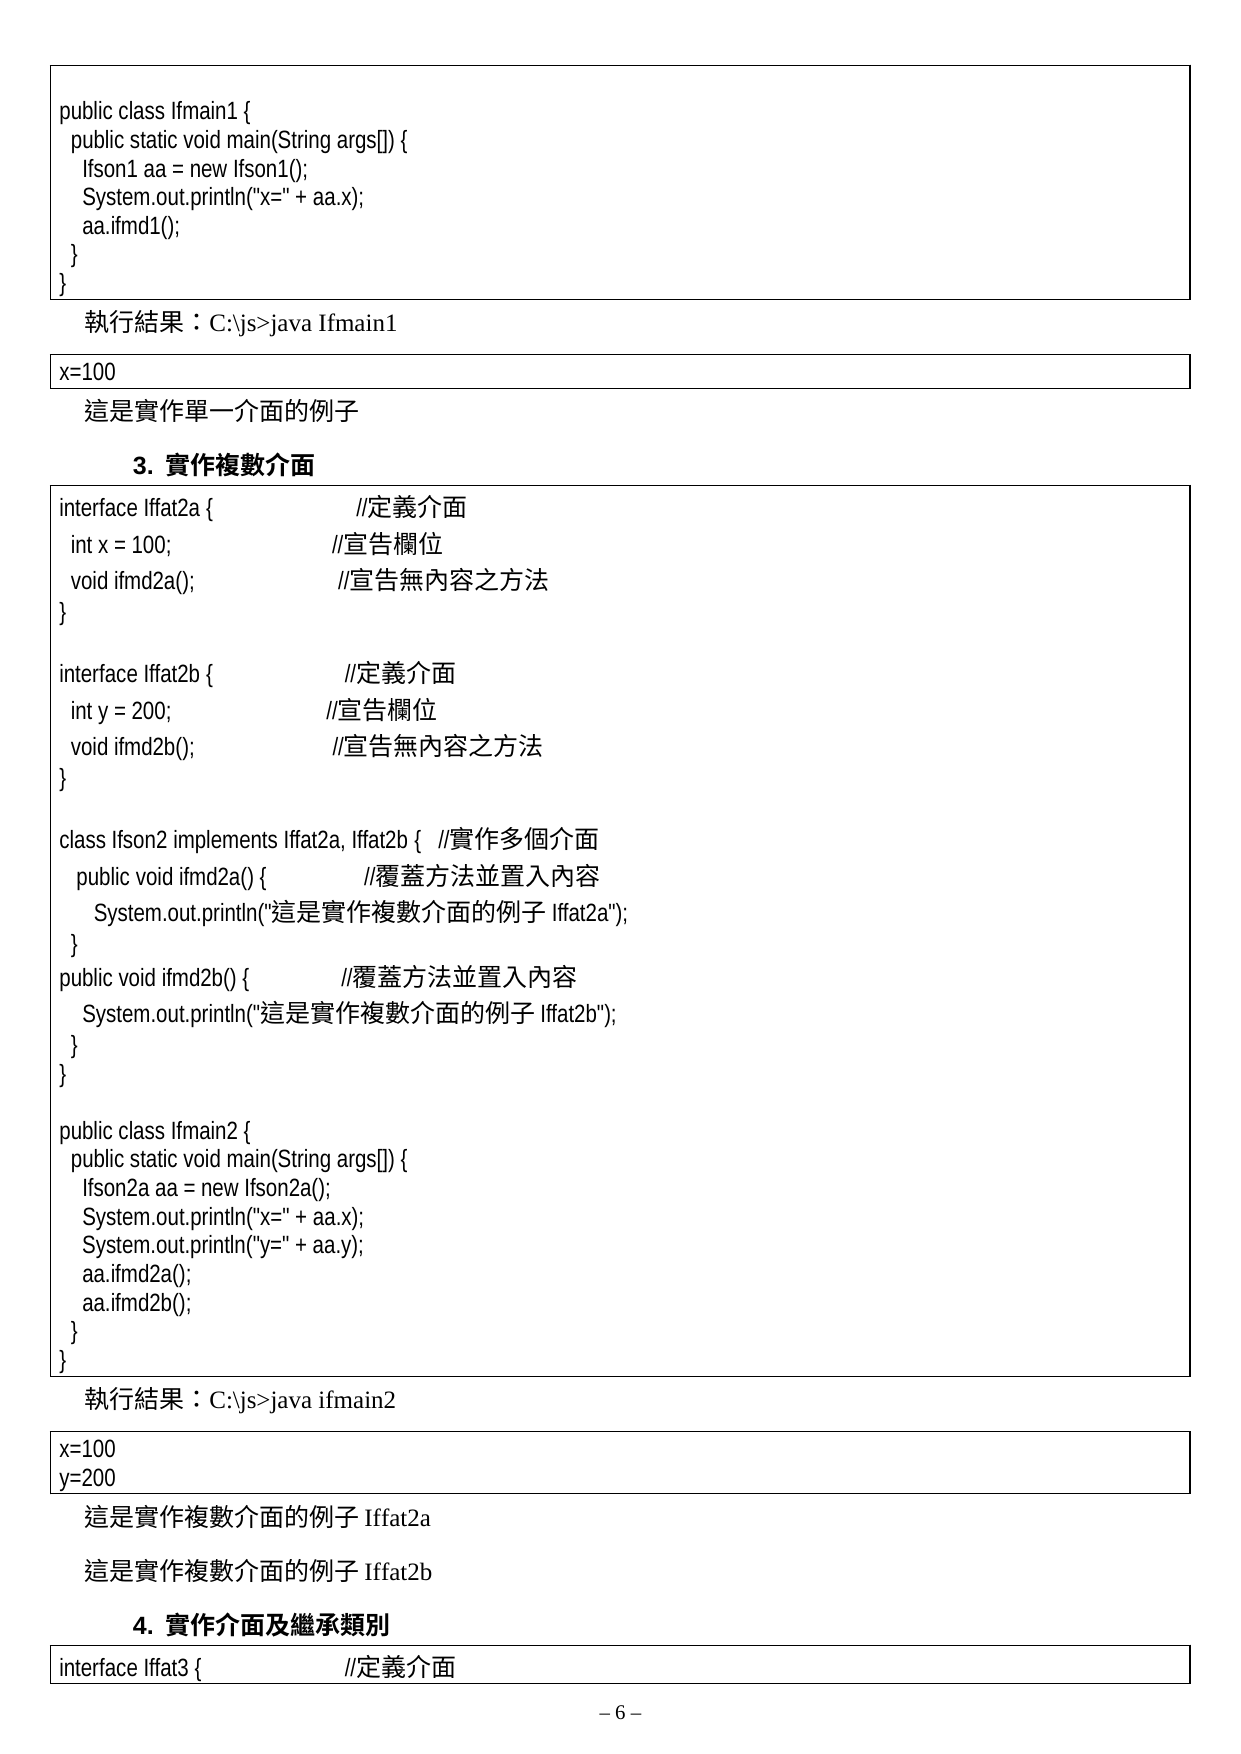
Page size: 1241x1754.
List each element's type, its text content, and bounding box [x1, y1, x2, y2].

text System.out.println("y=" + aa.y); [59, 1230, 1181, 1259]
text 執行結果：C:\js>java Ifmain1 [59, 300, 1181, 342]
text aa.ifmd2b(); [59, 1288, 1181, 1316]
text } [59, 1030, 1181, 1058]
text public void ifmd2a() { //覆蓋方法並置入內容 [59, 856, 1181, 892]
text } [59, 763, 1181, 791]
text Ifson2a aa = new Ifson2a(); [59, 1173, 1181, 1202]
text aa.ifmd1(); [59, 211, 1181, 239]
text 這是實作複數介面的例子Iffat2a [59, 1494, 1181, 1536]
text } [59, 239, 1181, 265]
text } [51, 1342, 1189, 1376]
text System.out.println("x=" + aa.x); [59, 1202, 1181, 1230]
text void ifmd2a(); //宣告無內容之方法 [59, 560, 1181, 597]
text 執行結果：C:\js>java ifmain2 [59, 1377, 1181, 1418]
text } [59, 1058, 1181, 1087]
text System.out.println("這是實作複數介面的例子Iffat2a"); [59, 892, 1181, 929]
text int y = 200; //宣告欄位 [59, 690, 1181, 726]
text public static void main(String args[]) { [59, 125, 1181, 153]
text public static void main(String args[]) { [59, 1144, 1181, 1173]
text 這是實作複數介面的例子Iffat2b [59, 1549, 1181, 1590]
text int x = 100; //宣告欄位 [59, 524, 1181, 560]
text Ifson1 aa = new Ifson1(); [59, 153, 1181, 182]
text interface Iffat3 { //定義介面 [51, 1646, 1189, 1683]
text } [51, 265, 1189, 299]
subtitle 實作介面及繼承類別 [153, 1603, 1181, 1644]
text public class Ifmain2 { [59, 1116, 1181, 1144]
text public void ifmd2b() { //覆蓋方法並置入內容 [59, 957, 1181, 994]
text } [59, 929, 1181, 957]
text x=100 [51, 355, 1189, 388]
text } [59, 597, 1181, 625]
text System.out.println("這是實作複數介面的例子Iffat2b"); [59, 994, 1181, 1030]
text 這是實作單一介面的例子 [59, 389, 1181, 431]
text void ifmd2b(); //宣告無內容之方法 [59, 726, 1181, 763]
text interface Iffat2b { //定義介面 [59, 654, 1181, 690]
text class Ifson2 implements Iffat2a, Iffat2b { //實作多個介面 [59, 820, 1181, 856]
text x=100 [51, 1432, 1189, 1459]
text interface Iffat2a { //定義介面 [51, 486, 1189, 524]
subtitle 實作複數介面 [153, 443, 1181, 485]
text } [59, 1316, 1181, 1342]
text public class Ifmain1 { [59, 96, 1181, 125]
text System.out.println("x=" + aa.x); [59, 182, 1181, 211]
text y=200 [51, 1459, 1189, 1493]
text aa.ifmd2a(); [59, 1259, 1181, 1288]
